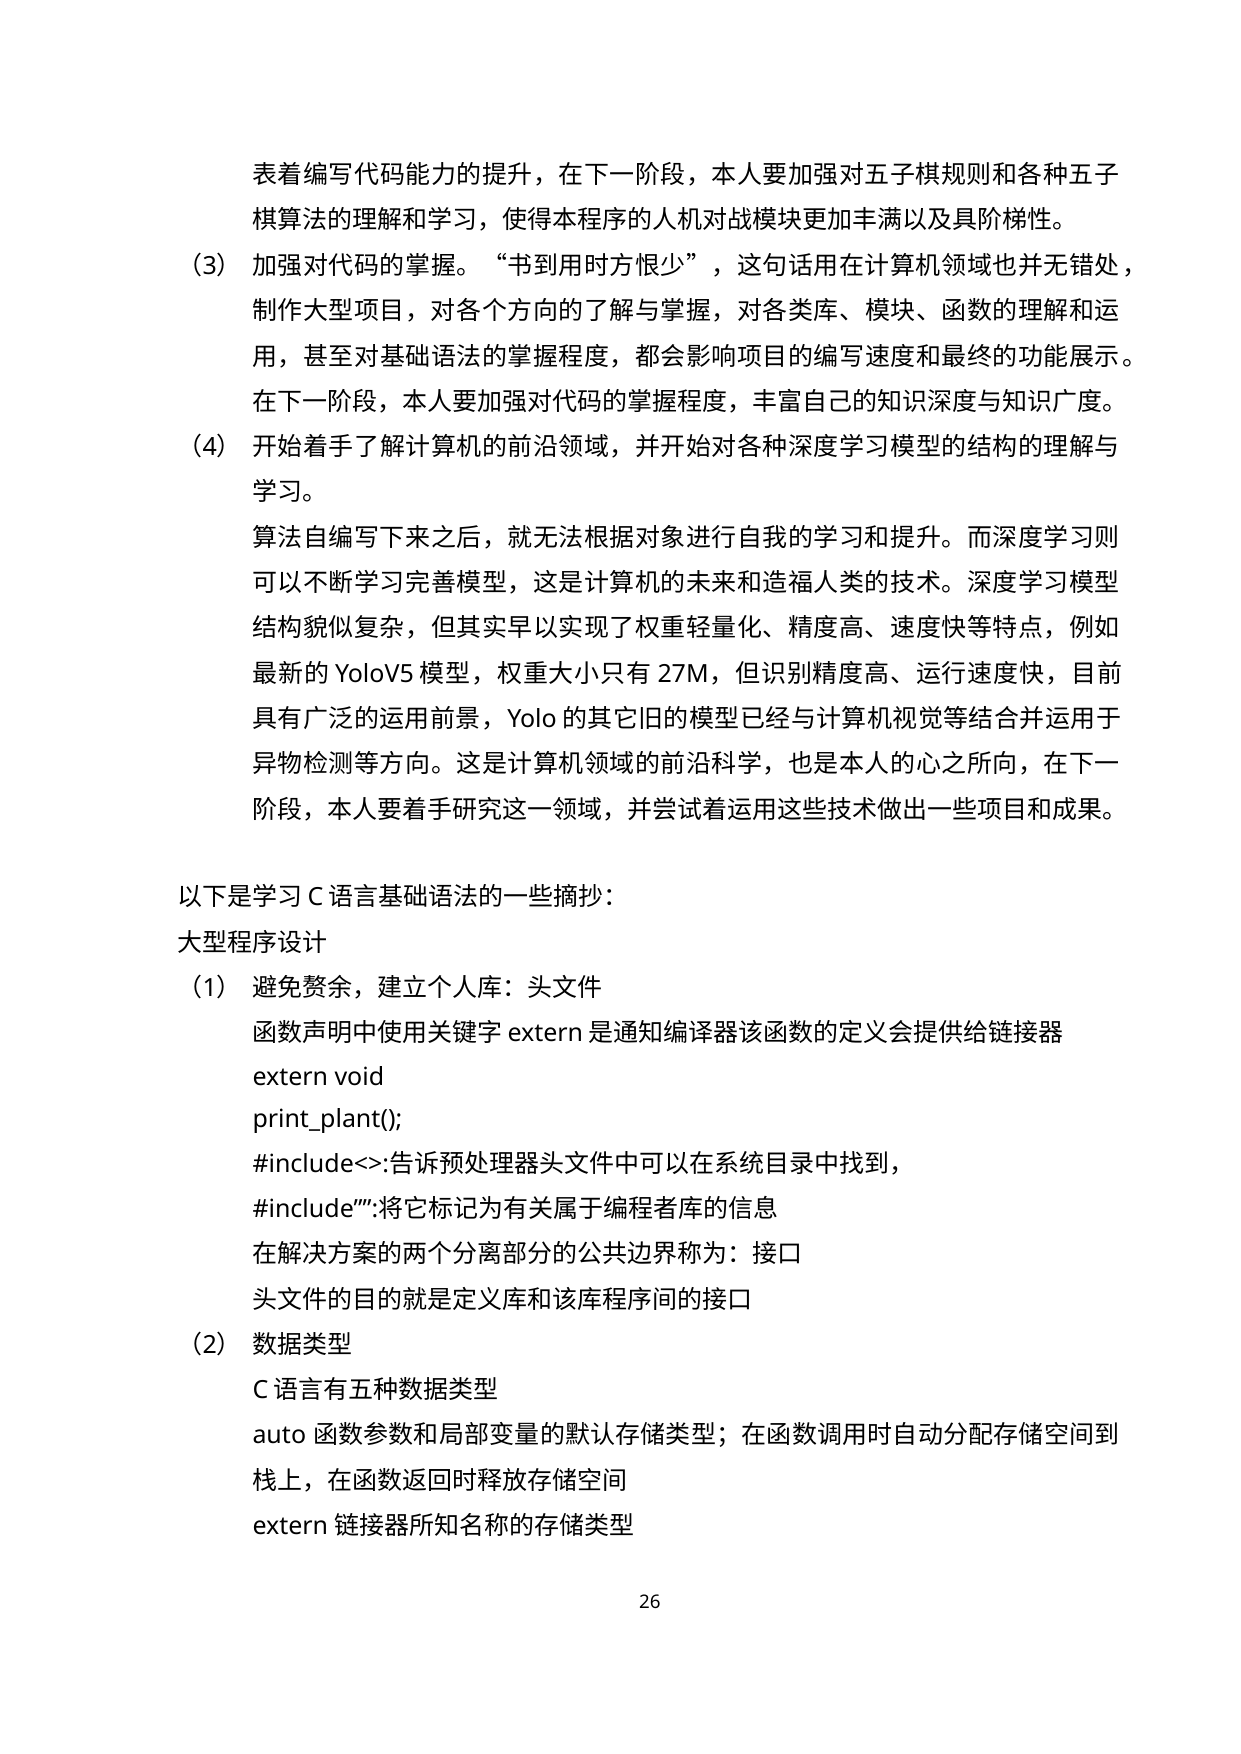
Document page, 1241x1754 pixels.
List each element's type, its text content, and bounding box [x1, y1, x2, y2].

list #include””:将它标记为有关属于编程者库的信息 [252, 1188, 1122, 1225]
list 函数声明中使用关键字extern是通知编译器该函数的定义会提供给链接器 [252, 1013, 1122, 1049]
text 以下是学习C语言基础语法的一些摘抄： [177, 877, 1122, 913]
list 算法自编写下来之后，就无法根据对象进行自我的学习和提升。而深度学习则可以不断学习完善模型，这是计算机的未来和造福人类的技术。深度学习模型结构貌似复杂，但其实早以实现了权重轻量化、精度高、速度快等特点，例如最新的YoloV5模型，权重大小只有27M，但识别精度高、运行速度快，目前具有广泛的运用前景，Yolo的其它旧的模型已经与计算机视觉等结合并运用于异物检测等方向。这是计算机领域的前沿科学，也是本人的心之所向，在下一阶段，本人要着手研究这一领域，并尝试着运用这些技术做出一些项目和成果。 [252, 517, 1122, 825]
list extern 链接器所知名称的存储类型 [252, 1506, 1122, 1542]
list 头文件的目的就是定义库和该库程序间的接口 [252, 1279, 1122, 1315]
list 数据类型 [177, 1324, 1122, 1361]
text 大型程序设计 [177, 922, 1122, 958]
list 开始着手了解计算机的前沿领域，并开始对各种深度学习模型的结构的理解与学习。 [177, 427, 1122, 508]
list #include<>:告诉预处理器头文件中可以在系统目录中找到， [252, 1143, 1122, 1179]
list 在解决方案的两个分离部分的公共边界称为：接口 [252, 1234, 1122, 1270]
list 避免赘余，建立个人库：头文件 [177, 967, 1122, 1004]
list print_plant(); [252, 1101, 1122, 1135]
list C语言有五种数据类型 [252, 1370, 1122, 1406]
list 加强对代码的掌握。“书到用时方恨少”，这句话用在计算机领域也并无错处，制作大型项目，对各个方向的了解与掌握，对各类库、模块、函数的理解和运用，甚至对基础语法的掌握程度，都会影响项目的编写速度和最终的功能展示。在下一阶段，本人要加强对代码的掌握程度，丰富自己的知识深度与知识广度。 [177, 245, 1122, 417]
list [177, 155, 1122, 236]
list auto 函数参数和局部变量的默认存储类型；在函数调用时自动分配存储空间到栈上，在函数返回时释放存储空间 [252, 1415, 1122, 1497]
list extern void [252, 1058, 1122, 1092]
